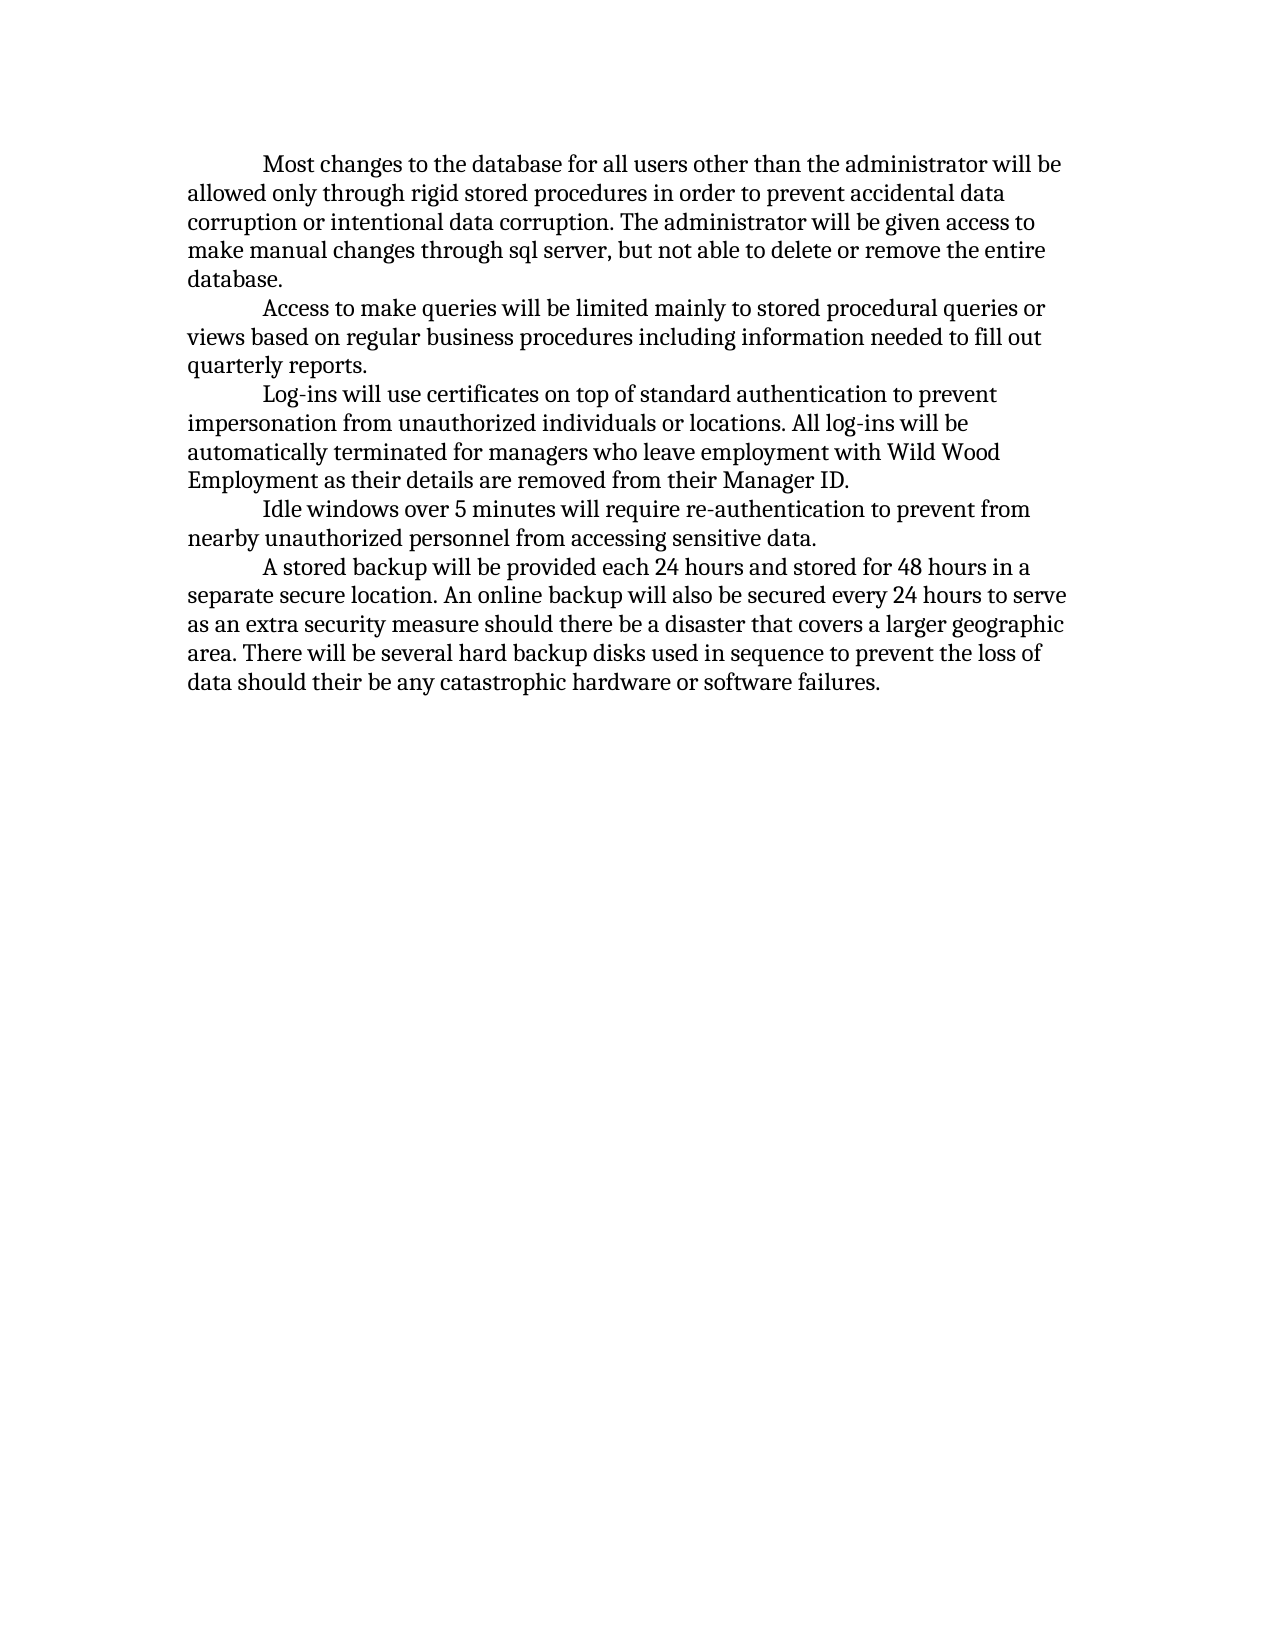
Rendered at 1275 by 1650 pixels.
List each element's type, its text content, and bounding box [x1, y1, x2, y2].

text Idle windows over 5 minutes will require re-authentication to prevent from nearby unauthorized personnel from accessing sensitive data. [187, 495, 1087, 552]
text Log-ins will use certificates on top of standard authentication to prevent impersonation from unauthorized individuals or locations. All log-ins will be automatically terminated for managers who leave employment with Wild Wood Employment as their details are removed from their Manager ID. [187, 380, 1087, 495]
text Most changes to the database for all users other than the administrator will be allowed only through rigid stored procedures in order to prevent accidental data corruption or intentional data corruption. The administrator will be given access to make manual changes through sql server, but not able to delete or remove the entire database. [187, 150, 1087, 294]
text Access to make queries will be limited mainly to stored procedural queries or views based on regular business procedures including information needed to fill out quarterly reports. [187, 294, 1087, 380]
text A stored backup will be provided each 24 hours and stored for 48 hours in a separate secure location. An online backup will also be secured every 24 hours to serve as an extra security measure should there be a disaster that covers a larger geographic area. There will be several hard backup disks used in sequence to prevent the loss of data should their be any catastrophic hardware or software failures. [187, 552, 1087, 696]
